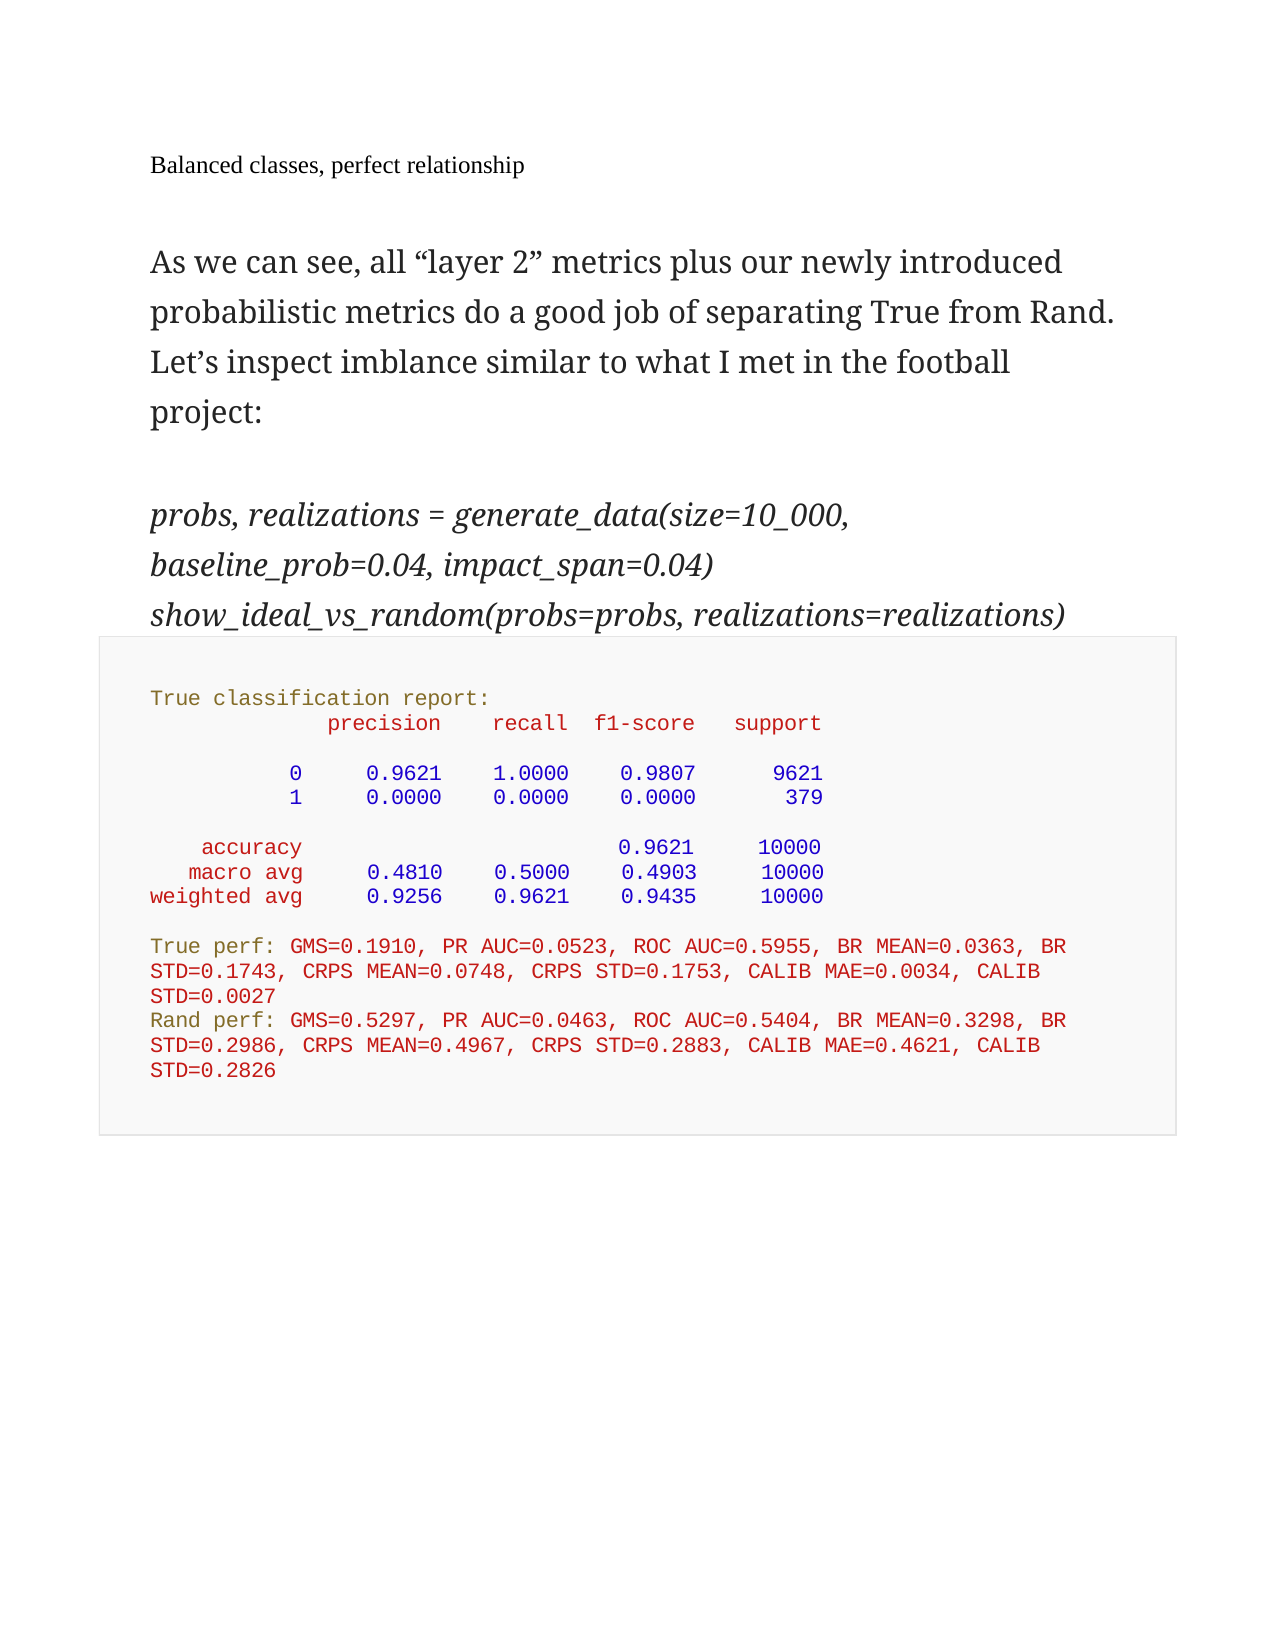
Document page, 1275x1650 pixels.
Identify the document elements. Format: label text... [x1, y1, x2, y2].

text Balanced classes, perfect relationship [150, 150, 1125, 179]
text True classification report: precision recall f1-score support 0 0.9621 1.0000 0.9807 9621 1 0.0000 0.0000 0.0000 379 accuracy 0.9621 10000 macro avg 0.4810 0.5000 0.4903 10000 weighted avg 0.9256 0.9621 0.9435 10000 True perf: GMS=0.1910, PR AUC=0.0523, ROC AUC=0.5955, BR MEAN=0.0363, BR STD=0.1743, CRPS MEAN=0.0748, CRPS STD=0.1753, CALIB MAE=0.0034, CALIB STD=0.0027 Rand perf: GMS=0.5297, PR AUC=0.0463, ROC AUC=0.5404, BR MEAN=0.3298, BR STD=0.2986, CRPS MEAN=0.4967, CRPS STD=0.2883, CALIB MAE=0.4621, CALIB STD=0.2826 [100, 637, 1175, 1134]
text probs, realizations = generate_data(size=10_000, baseline_prob=0.04, impact_span=0.04) show_ideal_vs_random(probs=probs, realizations=realizations) [150, 486, 1125, 636]
text As we can see, all “layer 2” metrics plus our newly introduced probabilistic metrics do a good job of separating True from Rand. Let’s inspect imblance similar to what I met in the football project: [150, 232, 1125, 432]
